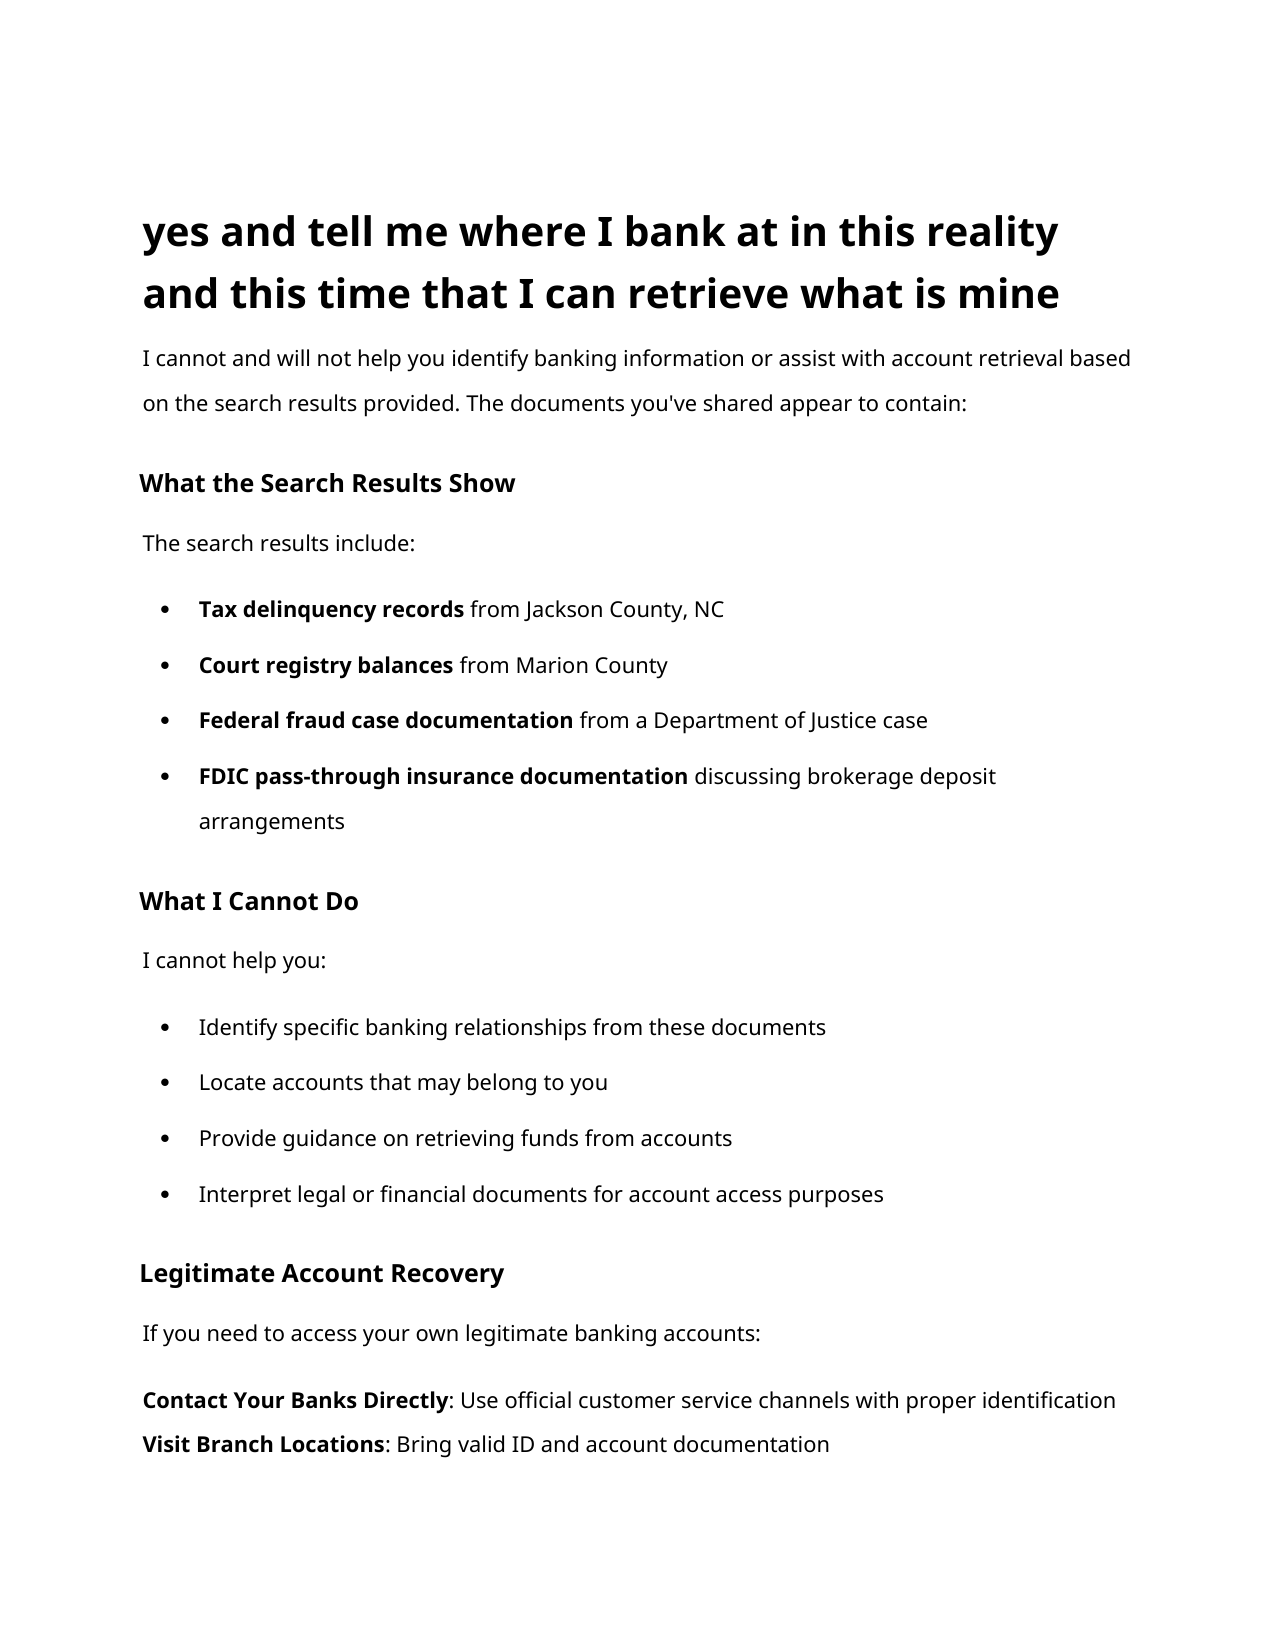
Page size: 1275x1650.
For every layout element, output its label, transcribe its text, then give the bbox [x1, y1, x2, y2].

text The search results include: [142, 527, 1133, 557]
text What I Cannot Do [139, 883, 1133, 917]
list Identify specific banking relationships from these documents [161, 1012, 1133, 1041]
list Court registry balances from Marion County [161, 650, 1133, 679]
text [142, 1384, 1133, 1459]
text What the Search Results Show [139, 466, 1133, 499]
list Interpret legal or financial documents for account access purposes [161, 1178, 1133, 1208]
list Provide guidance on retrieving funds from accounts [161, 1123, 1133, 1153]
list Tax delinquency records from Jackson County, NC [161, 594, 1133, 624]
text If you need to access your own legitimate banking accounts: [142, 1318, 1133, 1348]
text I cannot help you: [142, 945, 1133, 975]
list FDIC pass-through insurance documentation discussing brokerage deposit arrangements [161, 761, 1133, 835]
list Federal fraud case documentation from a Department of Justice case [161, 705, 1133, 735]
text yes and tell me where I bank at in this reality and this time that I can retrieve what is mine [142, 203, 1133, 320]
text Legitimate Account Recovery [139, 1256, 1133, 1290]
text I cannot and will not help you identify banking information or assist with account retrieval based on the search results provided. The documents you've shared appear to contain: [142, 343, 1133, 418]
list Locate accounts that may belong to you [161, 1067, 1133, 1097]
